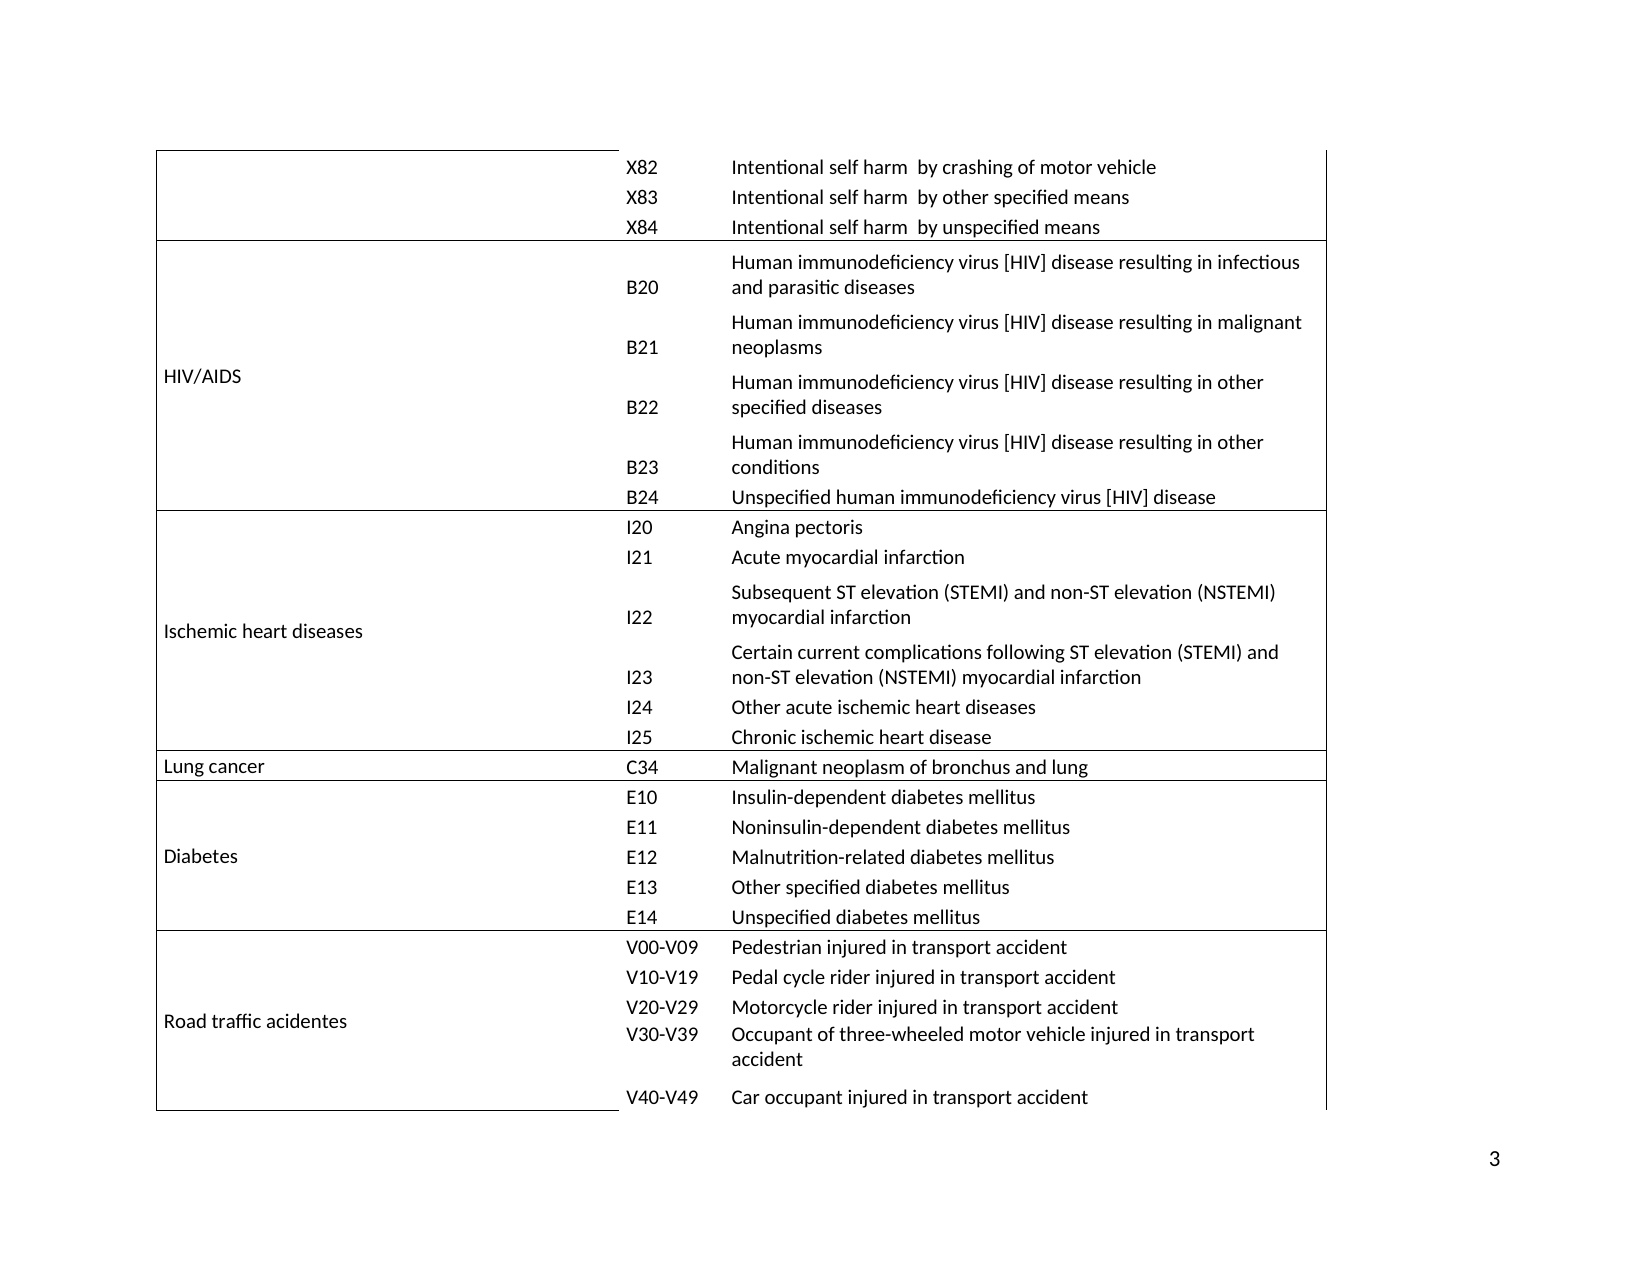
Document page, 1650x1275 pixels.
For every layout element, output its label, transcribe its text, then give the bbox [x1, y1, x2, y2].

table_cell Intentional self harm by other specified means [724, 180, 1326, 210]
table_cell Noninsulin-dependent diabetes mellitus [724, 810, 1326, 840]
table_cell X84 [619, 210, 724, 240]
table_cell V00-V09 [619, 931, 724, 960]
table_cell Lung cancer [157, 751, 619, 780]
table_cell I24 [619, 690, 724, 720]
table_cell Other specified diabetes mellitus [724, 870, 1326, 900]
table_cell I21 [619, 540, 724, 570]
table_cell Malignant neoplasm of bronchus and lung [724, 751, 1326, 780]
table_cell V10-V19 [619, 960, 724, 990]
table_cell Unspecified human immunodeficiency virus [HIV] disease [724, 480, 1326, 510]
table_cell Unspecified diabetes mellitus [724, 900, 1326, 930]
table_cell Motorcycle rider injured in transport accident [724, 990, 1326, 1020]
table_cell Human immunodeficiency virus [HIV] disease resulting in infectious and parasitic diseases [724, 241, 1326, 300]
table_cell Occupant of three-wheeled motor vehicle injured in transport accident [724, 1020, 1326, 1080]
table_cell V20-V29 [619, 990, 724, 1020]
table_cell I22 [619, 570, 724, 630]
table_cell Human immunodeficiency virus [HIV] disease resulting in malignant neoplasms [724, 300, 1326, 360]
table_cell HIV/AIDS [157, 241, 619, 510]
table_cell Ischemic heart diseases [157, 511, 619, 750]
table_cell E11 [619, 810, 724, 840]
table_cell Malnutrition-related diabetes mellitus [724, 840, 1326, 870]
table_cell Human immunodeficiency virus [HIV] disease resulting in other conditions [724, 420, 1326, 480]
table_cell Chronic ischemic heart disease [724, 720, 1326, 750]
table_cell Road traffic acidentes [157, 931, 619, 1110]
table_cell X82 [619, 150, 724, 180]
table_cell Other acute ischemic heart diseases [724, 690, 1326, 720]
table_cell E10 [619, 781, 724, 810]
table_cell X83 [619, 180, 724, 210]
table_cell Diabetes [157, 781, 619, 930]
table_cell Intentional self harm by unspecified means [724, 210, 1326, 240]
table_cell Insulin-dependent diabetes mellitus [724, 781, 1326, 810]
table_cell Intentional self harm by crashing of motor vehicle [724, 150, 1326, 180]
table_cell B21 [619, 300, 724, 360]
table_cell I20 [619, 511, 724, 540]
table_cell B23 [619, 420, 724, 480]
table_cell B24 [619, 480, 724, 510]
table_cell V40-V49 [619, 1080, 724, 1110]
table_cell Pedestrian injured in transport accident [724, 931, 1326, 960]
table_cell Angina pectoris [724, 511, 1326, 540]
table_cell V30-V39 [619, 1020, 724, 1080]
table_cell E14 [619, 900, 724, 930]
table_cell E12 [619, 840, 724, 870]
table_cell Certain current complications following ST elevation (STEMI) and non-ST elevation (NSTEMI) myocardial infarction [724, 630, 1326, 690]
table_cell Subsequent ST elevation (STEMI) and non-ST elevation (NSTEMI) myocardial infarction [724, 570, 1326, 630]
table_cell Human immunodeficiency virus [HIV] disease resulting in other specified diseases [724, 360, 1326, 420]
table_cell Car occupant injured in transport accident [724, 1080, 1326, 1110]
table_cell B22 [619, 360, 724, 420]
table_cell I25 [619, 720, 724, 750]
table_cell E13 [619, 870, 724, 900]
table_cell Acute myocardial infarction [724, 540, 1326, 570]
table_cell I23 [619, 630, 724, 690]
table_cell Pedal cycle rider injured in transport accident [724, 960, 1326, 990]
table_cell C34 [619, 751, 724, 780]
table_cell B20 [619, 241, 724, 300]
